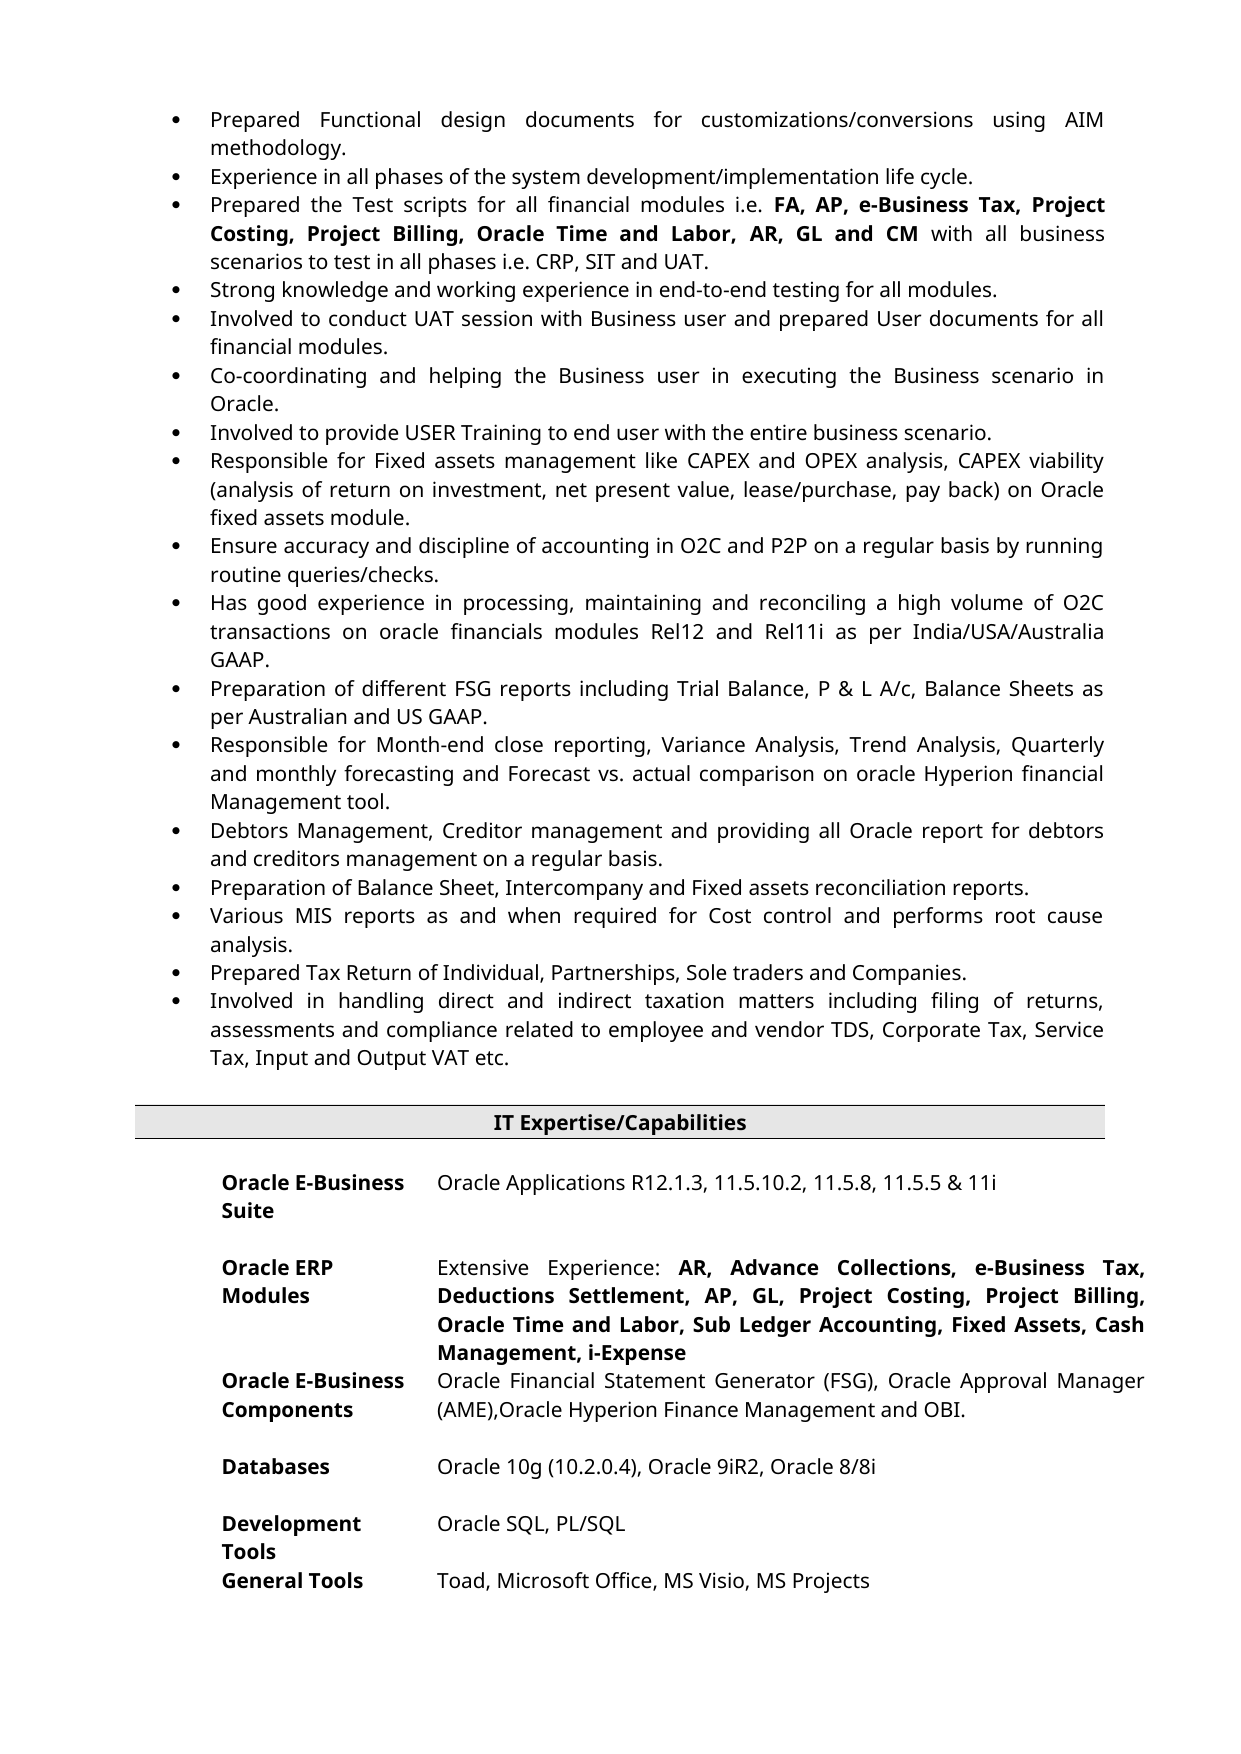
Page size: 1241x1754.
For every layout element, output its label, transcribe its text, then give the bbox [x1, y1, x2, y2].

list Debtors Management, Creditor management and providing all Oracle report for debtors and creditors management on a regular basis. [172, 816, 1105, 873]
table_cell General Tools [210, 1566, 426, 1623]
list Responsible for Fixed assets management like CAPEX and OPEX analysis, CAPEX viability (analysis of return on investment, net present value, lease/purchase, pay back) on Oracle fixed assets module. [172, 446, 1105, 532]
list Has good experience in processing, maintaining and reconciling a high volume of O2C transactions on oracle financials modules Rel12 and Rel11i as per India/USA/Australia GAAP. [172, 588, 1105, 674]
list Prepared the Test scripts for all financial modules i.e. FA, AP, e-Business Tax, Project Costing, Project Billing, Oracle Time and Labor, AR, GL and CM with all business scenarios to test in all phases i.e. CRP, SIT and UAT. [172, 190, 1105, 276]
list Prepared Functional design documents for customizations/conversions using AIM methodology. [172, 105, 1105, 162]
subtitle IT Expertise/Capabilities [135, 1106, 1105, 1138]
table_cell Oracle E-Business Components [210, 1367, 426, 1452]
table_header Oracle Applications R12.1.3, 11.5.10.2, 11.5.8, 11.5.5 & 11i [426, 1168, 1157, 1253]
list Prepared Tax Return of Individual, Partnerships, Sole traders and Companies. [172, 958, 1105, 987]
table_cell Oracle Financial Statement Generator (FSG), Oracle Approval Manager (AME),Oracle Hyperion Finance Management and OBI. [426, 1367, 1157, 1452]
table_cell Development Tools [210, 1509, 426, 1566]
list Involved to provide USER Training to end user with the entire business scenario. [172, 418, 1105, 446]
table_cell Databases [210, 1452, 426, 1509]
list Responsible for Month-end close reporting, Variance Analysis, Trend Analysis, Quarterly and monthly forecasting and Forecast vs. actual comparison on oracle Hyperion financial Management tool. [172, 731, 1105, 816]
list Ensure accuracy and discipline of accounting in O2C and P2P on a regular basis by running routine queries/checks. [172, 532, 1105, 588]
list Involved to conduct UAT session with Business user and prepared User documents for all financial modules. [172, 304, 1105, 361]
list Co-coordinating and helping the Business user in executing the Business scenario in Oracle. [172, 361, 1105, 418]
table_cell Oracle SQL, PL/SQL [426, 1509, 1157, 1566]
list Involved in handling direct and indirect taxation matters including filing of returns, assessments and compliance related to employee and vendor TDS, Corporate Tax, Service Tax, Input and Output VAT etc. [172, 987, 1105, 1072]
list Various MIS reports as and when required for Cost control and performs root cause analysis. [172, 901, 1105, 958]
table_cell Oracle ERP Modules [210, 1253, 426, 1367]
list Experience in all phases of the system development/implementation life cycle. [172, 162, 1105, 190]
list Preparation of different FSG reports including Trial Balance, P & L A/c, Balance Sheets as per Australian and US GAAP. [172, 674, 1105, 731]
table_cell Toad, Microsoft Office, MS Visio, MS Projects [426, 1566, 1157, 1623]
table_cell Extensive Experience: AR, Advance Collections, e-Business Tax, Deductions Settlement, AP, GL, Project Costing, Project Billing, Oracle Time and Labor, Sub Ledger Accounting, Fixed Assets, Cash Management, i-Expense [426, 1253, 1157, 1367]
list Strong knowledge and working experience in end-to-end testing for all modules. [172, 276, 1105, 304]
list Preparation of Balance Sheet, Intercompany and Fixed assets reconciliation reports. [172, 873, 1105, 901]
table_cell Oracle 10g (10.2.0.4), Oracle 9iR2, Oracle 8/8i [426, 1452, 1157, 1509]
table_header Oracle E-Business Suite [210, 1168, 426, 1253]
